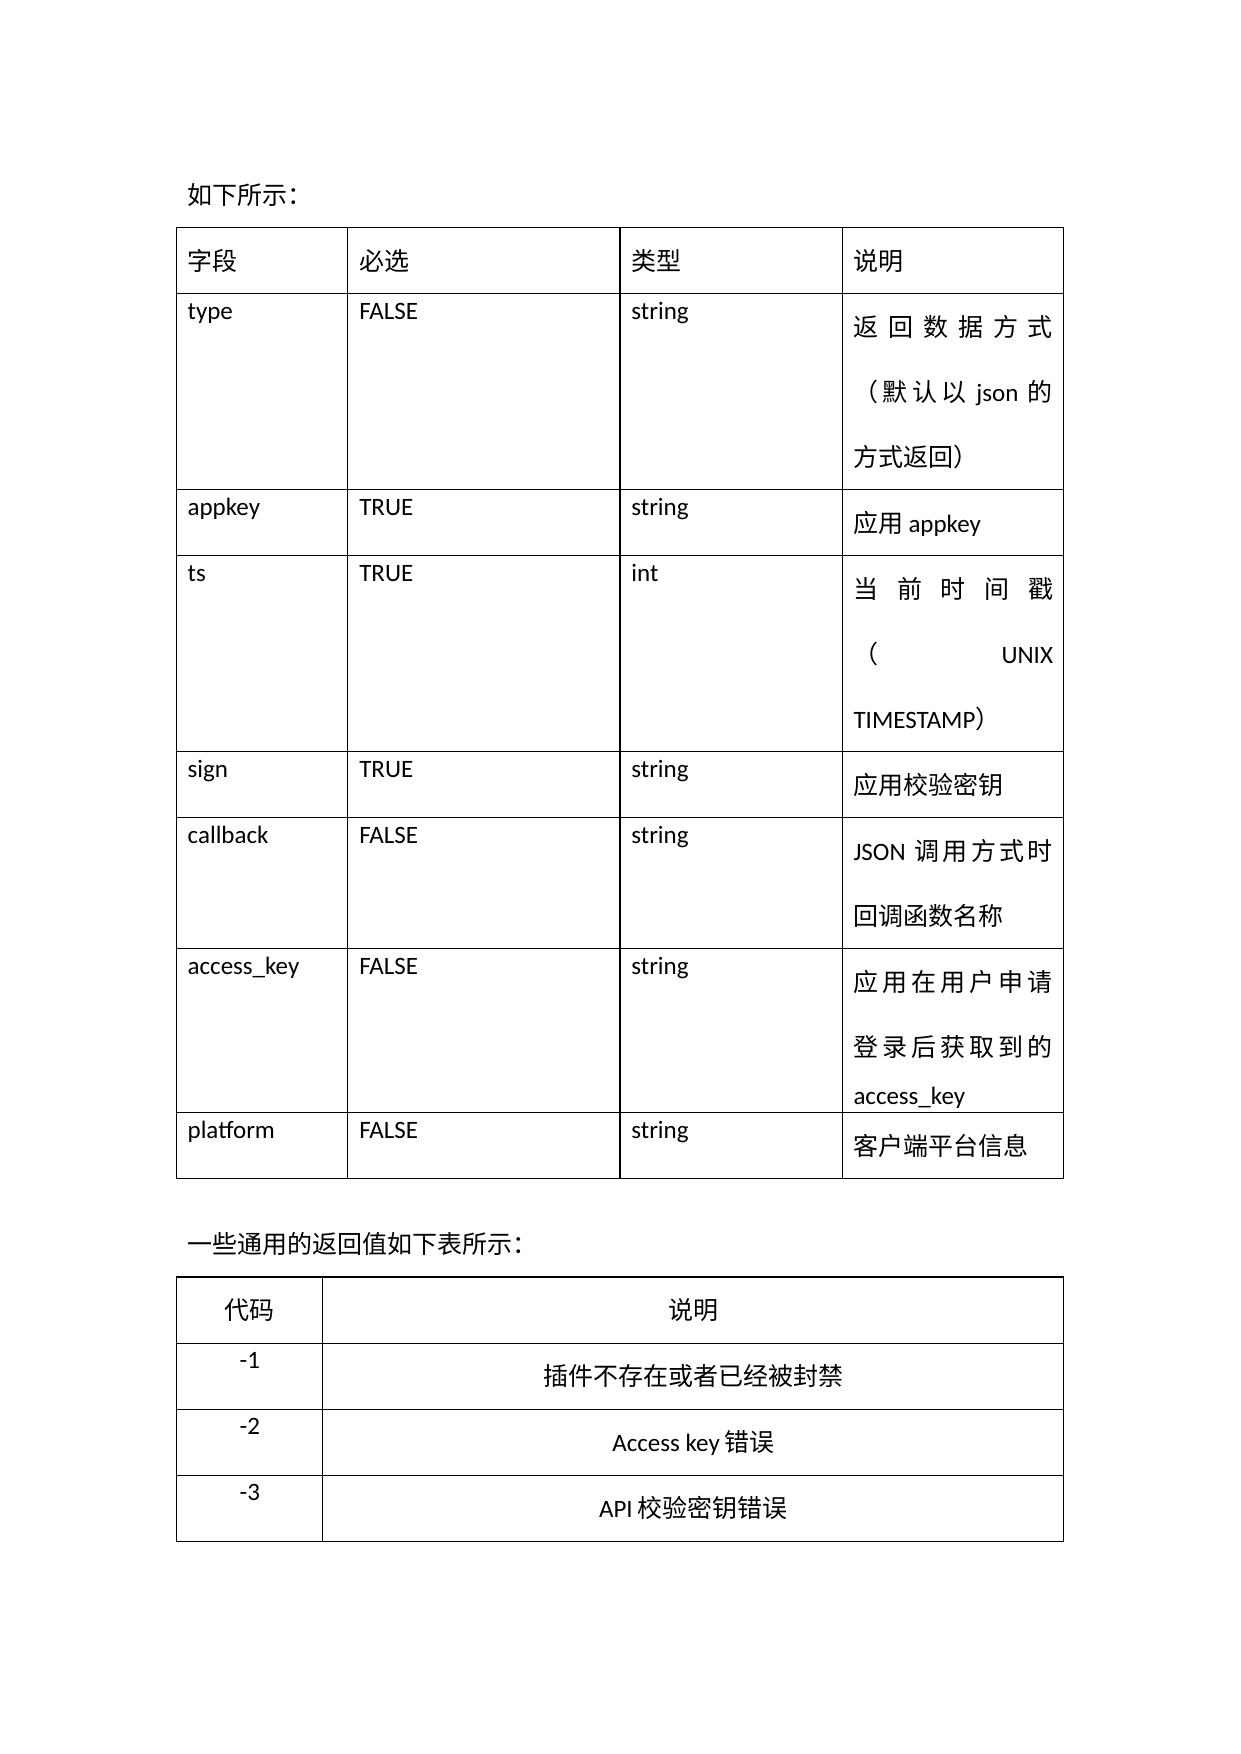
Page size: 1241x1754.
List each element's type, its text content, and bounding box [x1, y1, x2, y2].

table_cell FALSE [348, 1113, 619, 1178]
table_cell API校验密钥错误 [323, 1476, 1063, 1541]
table_cell string [621, 490, 842, 555]
table_header 代码 [177, 1278, 322, 1342]
table_cell JSON调用方式时回调函数名称 [843, 818, 1063, 948]
table_cell string [621, 294, 842, 489]
table_cell string [621, 949, 842, 1112]
table_cell 客户端平台信息 [843, 1113, 1063, 1178]
table_header 说明 [843, 228, 1063, 293]
table_cell FALSE [348, 294, 619, 489]
table_cell appkey [177, 490, 347, 555]
table_cell type [177, 294, 347, 489]
table_cell 应用appkey [843, 490, 1063, 555]
table_header 字段 [177, 228, 347, 293]
table_cell -1 [177, 1344, 322, 1408]
table_cell sign [177, 752, 347, 817]
table_cell 应用校验密钥 [843, 752, 1063, 817]
table_cell callback [177, 818, 347, 948]
table_header 类型 [621, 228, 842, 293]
table_cell TRUE [348, 752, 619, 817]
table_cell TRUE [348, 490, 619, 555]
table_cell FALSE [348, 818, 619, 948]
table_cell string [621, 818, 842, 948]
table_cell 插件不存在或者已经被封禁 [323, 1344, 1063, 1408]
table_cell platform [177, 1113, 347, 1178]
table_cell string [621, 752, 842, 817]
table_cell FALSE [348, 949, 619, 1112]
text 一些通用的返回值如下表所示： [187, 1211, 1053, 1276]
table_cell access_key [177, 949, 347, 1112]
table_cell ts [177, 556, 347, 751]
table_cell int [621, 556, 842, 751]
table_cell 应用在用户申请登录后获取到的access_key [843, 949, 1063, 1112]
table_cell 当前时间戳（UNIX TIMESTAMP） [843, 556, 1063, 751]
table_cell Access key错误 [323, 1410, 1063, 1474]
table_header 必选 [348, 228, 619, 293]
table_cell -2 [177, 1410, 322, 1474]
table_cell string [621, 1113, 842, 1178]
table_cell TRUE [348, 556, 619, 751]
table_cell -3 [177, 1476, 322, 1541]
table_cell 返回数据方式（默认以json的方式返回） [843, 294, 1063, 489]
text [187, 162, 1053, 227]
table_header 说明 [323, 1278, 1063, 1342]
